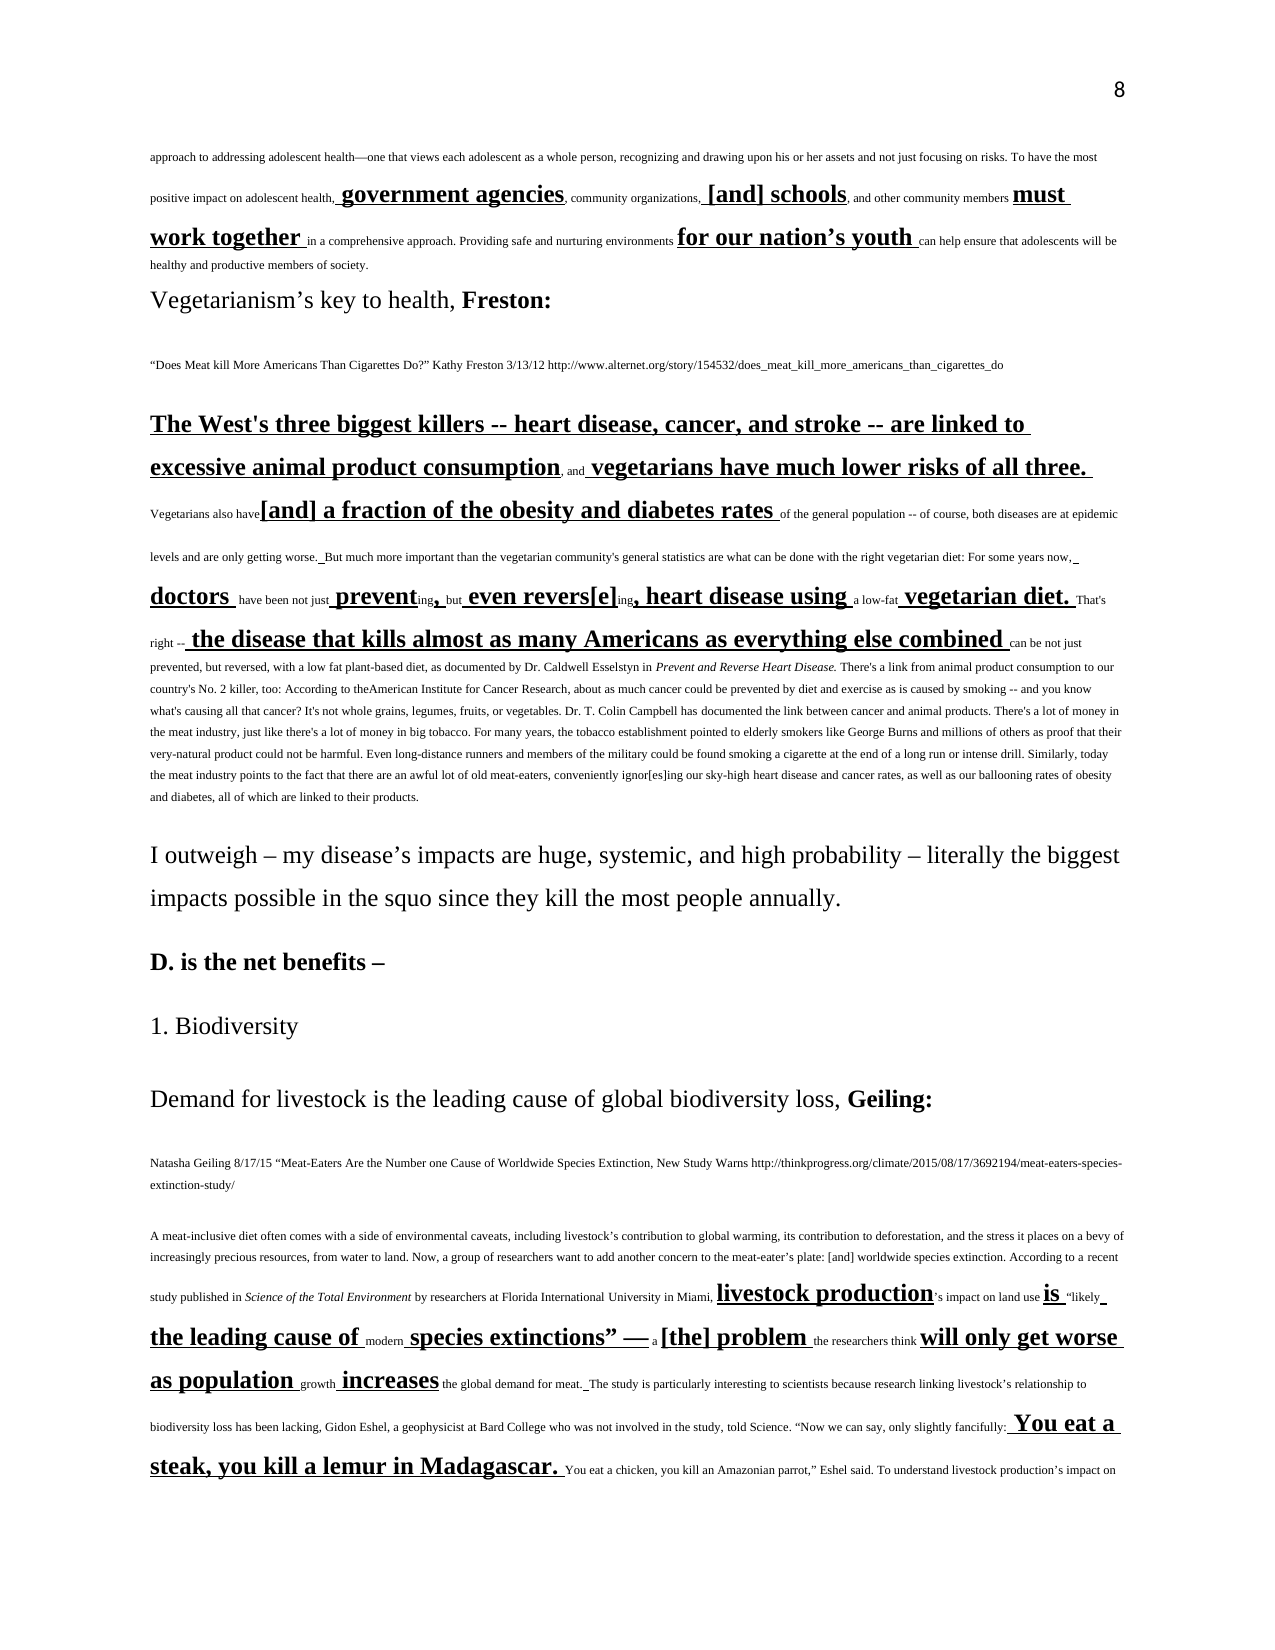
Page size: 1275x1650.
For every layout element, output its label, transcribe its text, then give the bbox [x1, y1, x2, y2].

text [150, 150, 1125, 272]
text Vegetarianism’s key to health, Freston: [150, 286, 1125, 314]
text Demand for livestock is the leading cause of global biodiversity loss, Geiling: [150, 1084, 1125, 1112]
subtitle D. is the net benefits – [150, 947, 1125, 976]
subtitle 1. Biodiversity [150, 1011, 1125, 1040]
text The West's three biggest killers -- heart disease, cancer, and stroke -- are linked to excessive animal product consumption, and vegetarians have much lower risks of all three. Vegetarians also have[and] a fraction of the obesity and diabetes rates of the general population -- of course, both diseases are at epidemic levels and are only getting worse. But much more important than the vegetarian community's general statistics are what can be done with the right vegetarian diet: For some years now, doctors have been not just preventing, but even revers[e]ing, heart disease using a low-fat vegetarian diet. That's right -- the disease that kills almost as many Americans as everything else combined can be not just prevented, but reversed, with a low fat plant-based diet, as documented by Dr. Caldwell Esselstyn in Prevent and Reverse Heart Disease. There's a link from animal product consumption to our country's No. 2 killer, too: According to theAmerican Institute for Cancer Research, about as much cancer could be prevented by diet and exercise as is caused by smoking -- and you know what's causing all that cancer? It's not whole grains, legumes, fruits, or vegetables. Dr. T. Colin Campbell has documented the link between cancer and animal products. There's a lot of money in the meat industry, just like there's a lot of money in big tobacco. For many years, the tobacco establishment pointed to elderly smokers like George Burns and millions of others as proof that their very-natural product could not be harmful. Even long-distance runners and members of the military could be found smoking a cigarette at the end of a long run or intense drill. Similarly, today the meat industry points to the fact that there are an awful lot of old meat-eaters, conveniently ignor[es]ing our sky-high heart disease and cancer rates, as well as our ballooning rates of obesity and diabetes, all of which are linked to their products. [150, 409, 1125, 804]
text I outweigh – my disease’s impacts are huge, systemic, and high probability – literally the biggest impacts possible in the squo since they kill the most people annually. [150, 840, 1125, 912]
text “Does Meat kill More Americans Than Cigarettes Do?” Kathy Freston 3/13/12 http://www.alternet.org/story/154532/does_meat_kill_more_americans_than_cigarettes_do [150, 358, 1125, 372]
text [150, 1228, 1125, 1480]
text Natasha Geiling 8/17/15 “Meat-Eaters Are the Number one Cause of Worldwide Species Extinction, New Study Warns http://thinkprogress.org/climate/2015/08/17/3692194/meat-eaters-species-extinction-study/ [150, 1156, 1125, 1192]
